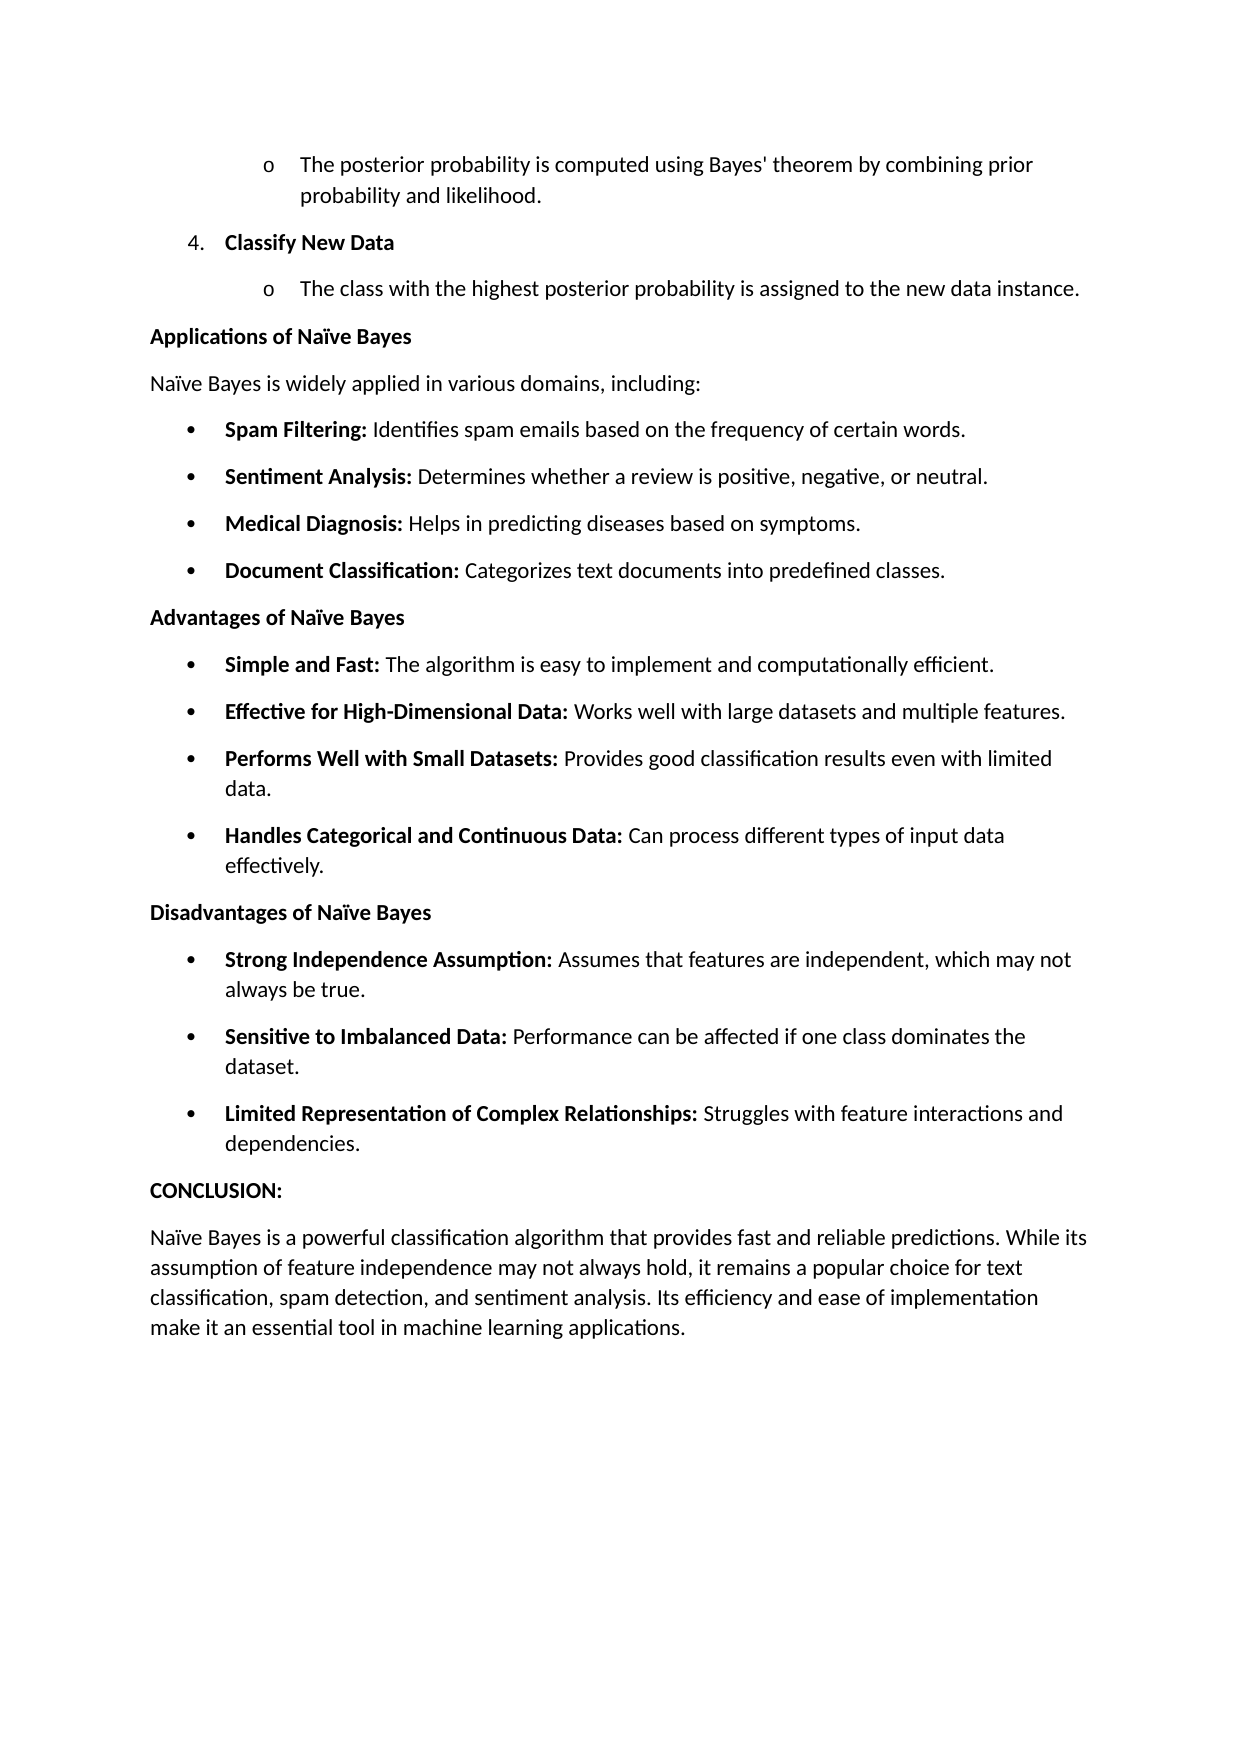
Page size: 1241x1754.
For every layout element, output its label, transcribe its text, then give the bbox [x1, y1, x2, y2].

list Limited Representation of Complex Relationships: Struggles with feature interactions and dependencies. [187, 1099, 1090, 1157]
list Sensitive to Imbalanced Data: Performance can be affected if one class dominates the dataset. [187, 1022, 1090, 1080]
text Applications of Naïve Bayes [150, 322, 1090, 350]
list Handles Categorical and Continuous Data: Can process different types of input data effectively. [187, 821, 1090, 879]
list Classify New Data [187, 228, 1090, 256]
list Sentiment Analysis: Determines whether a review is positive, negative, or neutral. [187, 462, 1090, 491]
list Document Classification: Categorizes text documents into predefined classes. [187, 556, 1090, 584]
text Disadvantages of Naïve Bayes [150, 898, 1090, 926]
text CONCLUSION: [150, 1176, 1090, 1204]
text Naïve Bayes is a powerful classification algorithm that provides fast and reliable predictions. While its assumption of feature independence may not always hold, it remains a popular choice for text classification, spam detection, and sentiment analysis. Its efficiency and ease of implementation make it an essential tool in machine learning applications. [150, 1223, 1090, 1342]
text Advantages of Naïve Bayes [150, 603, 1090, 631]
list The class with the highest posterior probability is assigned to the new data instance. [262, 274, 1090, 303]
list Spam Filtering: Identifies spam emails based on the frequency of certain words. [187, 416, 1090, 444]
list Strong Independence Assumption: Assumes that features are independent, which may not always be true. [187, 945, 1090, 1003]
list Simple and Fast: The algorithm is easy to implement and computationally efficient. [187, 650, 1090, 678]
list Performs Well with Small Datasets: Provides good classification results even with limited data. [187, 744, 1090, 802]
list Effective for High-Dimensional Data: Works well with large datasets and multiple features. [187, 697, 1090, 725]
list The posterior probability is computed using Bayes' theorem by combining prior probability and likelihood. [262, 150, 1090, 209]
text Naïve Bayes is widely applied in various domains, including: [150, 369, 1090, 397]
list Medical Diagnosis: Helps in predicting diseases based on symptoms. [187, 509, 1090, 537]
